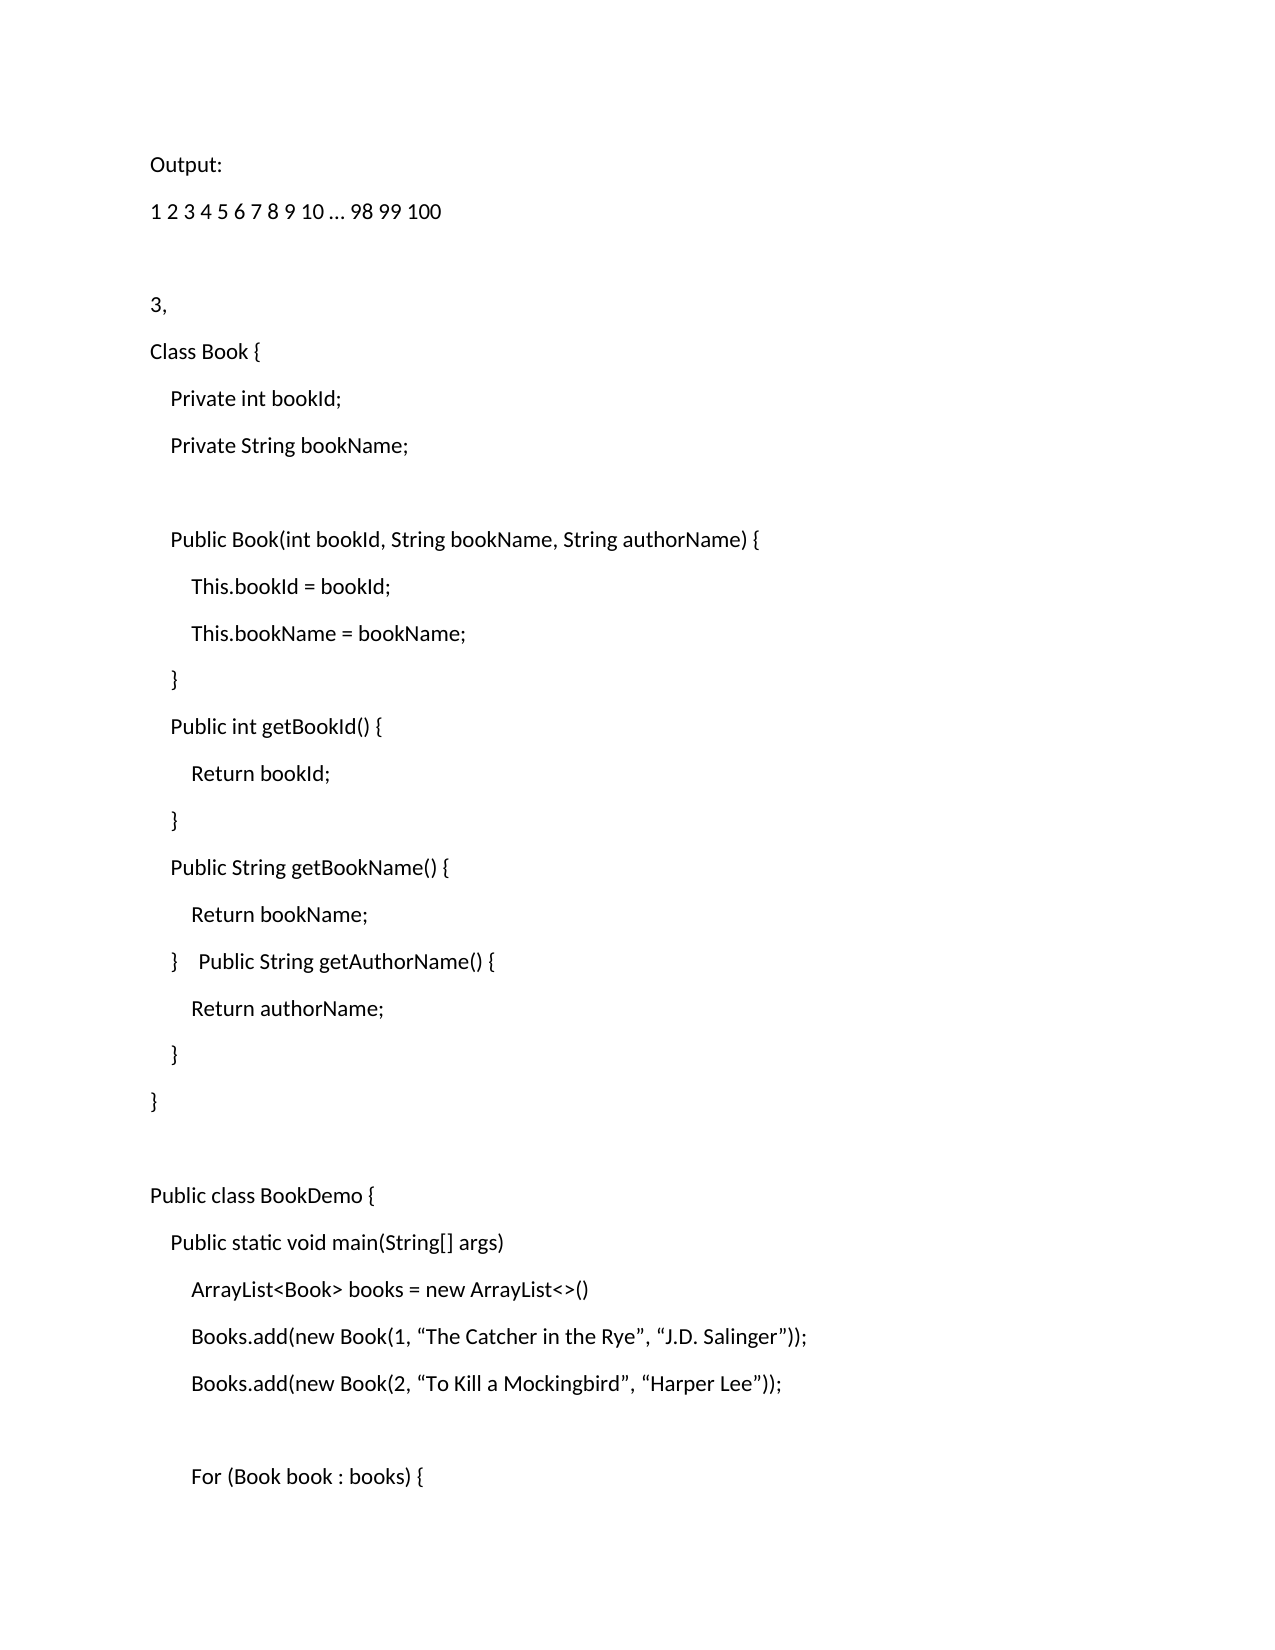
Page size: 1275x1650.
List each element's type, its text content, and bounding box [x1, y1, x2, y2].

text This.bookName = bookName; [150, 619, 1125, 647]
text } [150, 1087, 1125, 1116]
text } [150, 806, 1125, 834]
text Public String getBookName() { [150, 853, 1125, 881]
text ArrayList<Book> books = new ArrayList<>() [150, 1275, 1125, 1303]
text Public int getBookId() { [150, 712, 1125, 741]
text Public Book(int bookId, String bookName, String authorName) { [150, 525, 1125, 553]
text Private int bookId; [150, 384, 1125, 412]
text Return bookId; [150, 759, 1125, 787]
text This.bookId = bookId; [150, 572, 1125, 600]
text Public class BookDemo { [150, 1181, 1125, 1209]
text Output: [150, 150, 1125, 178]
text } [150, 1041, 1125, 1069]
text Class Book { [150, 337, 1125, 366]
text Books.add(new Book(1, “The Catcher in the Rye”, “J.D. Salinger”)); [150, 1322, 1125, 1350]
text Return bookName; [150, 900, 1125, 928]
text 1 2 3 4 5 6 7 8 9 10 … 98 99 100 [150, 197, 1125, 225]
text Public static void main(String[] args) [150, 1228, 1125, 1256]
text } Public String getAuthorName() { [150, 947, 1125, 975]
text Return authorName; [150, 994, 1125, 1022]
text Private String bookName; [150, 431, 1125, 459]
text } [150, 666, 1125, 694]
text For (Book book : books) { [150, 1462, 1125, 1491]
text Books.add(new Book(2, “To Kill a Mockingbird”, “Harper Lee”)); [150, 1369, 1125, 1397]
text 3, [150, 291, 1125, 319]
